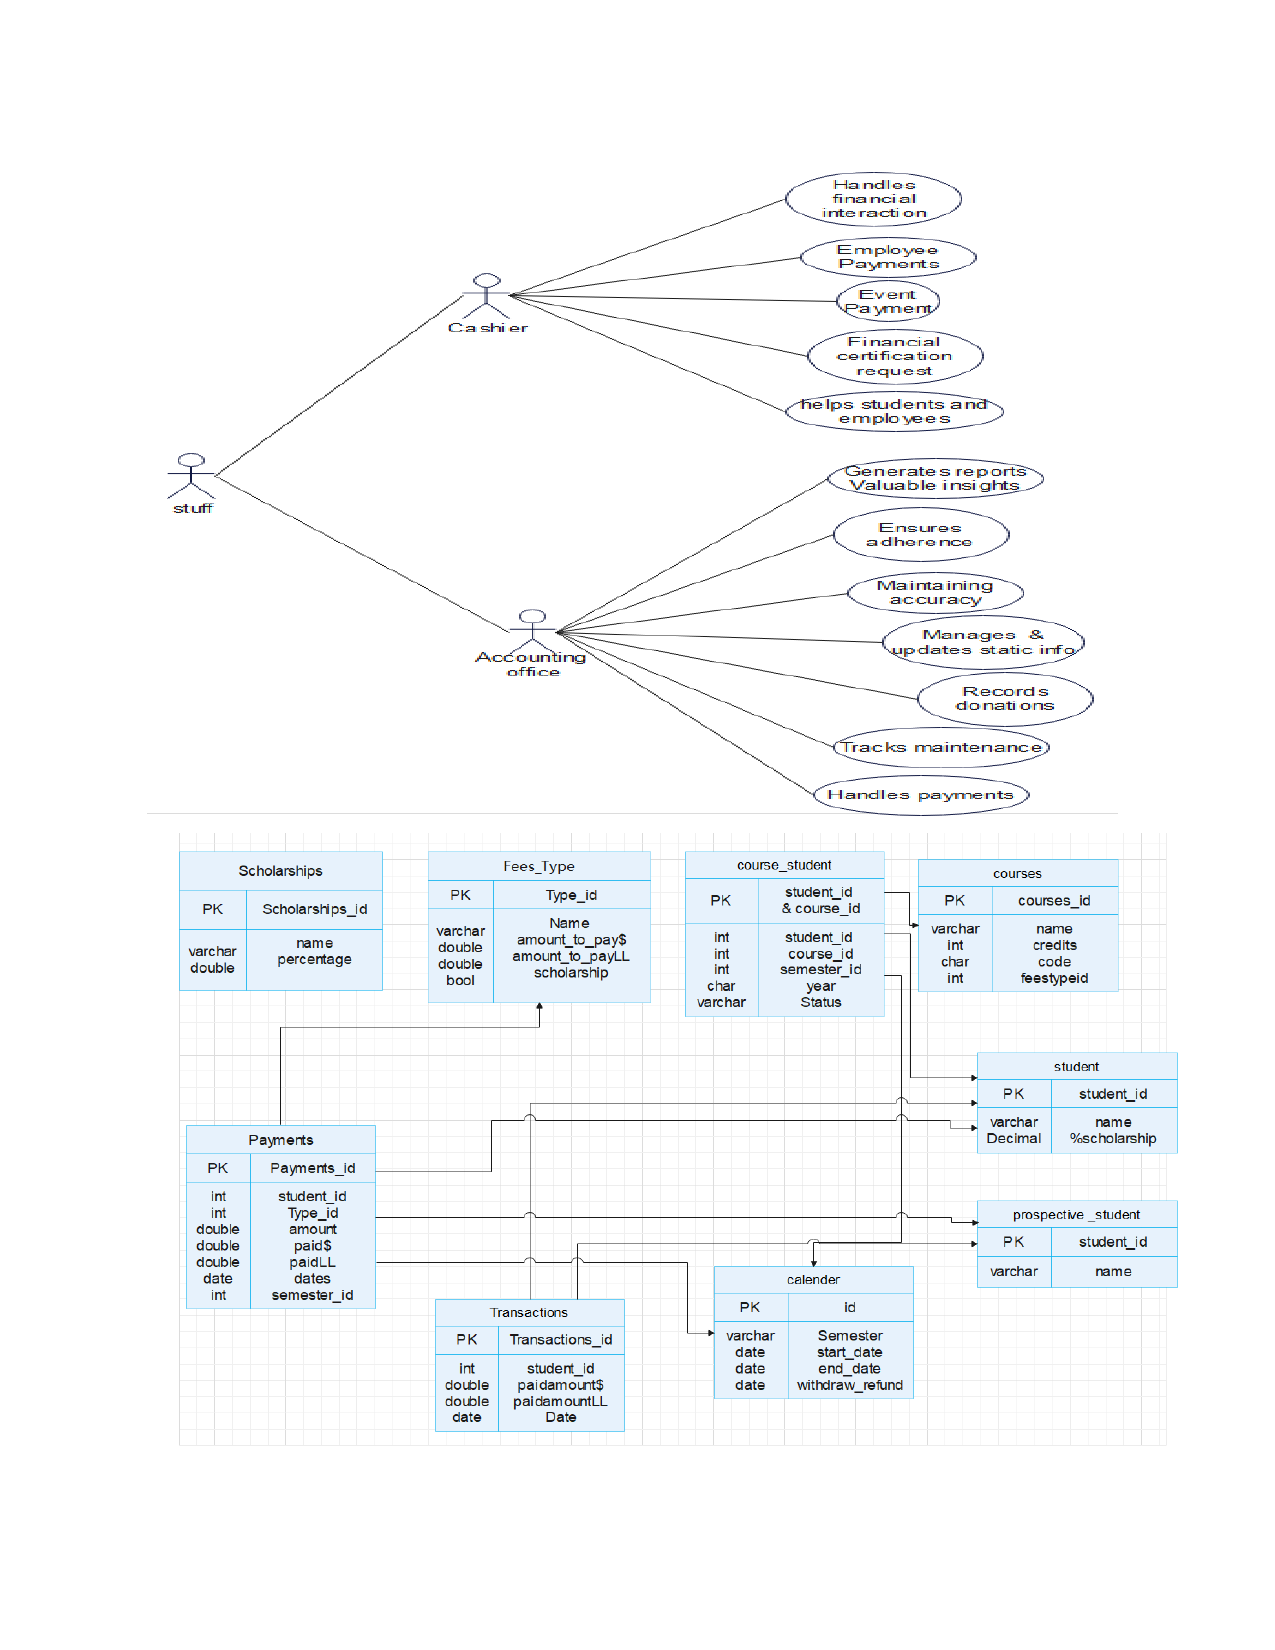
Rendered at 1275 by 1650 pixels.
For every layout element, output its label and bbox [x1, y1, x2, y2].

picture [147, 147, 1196, 1456]
